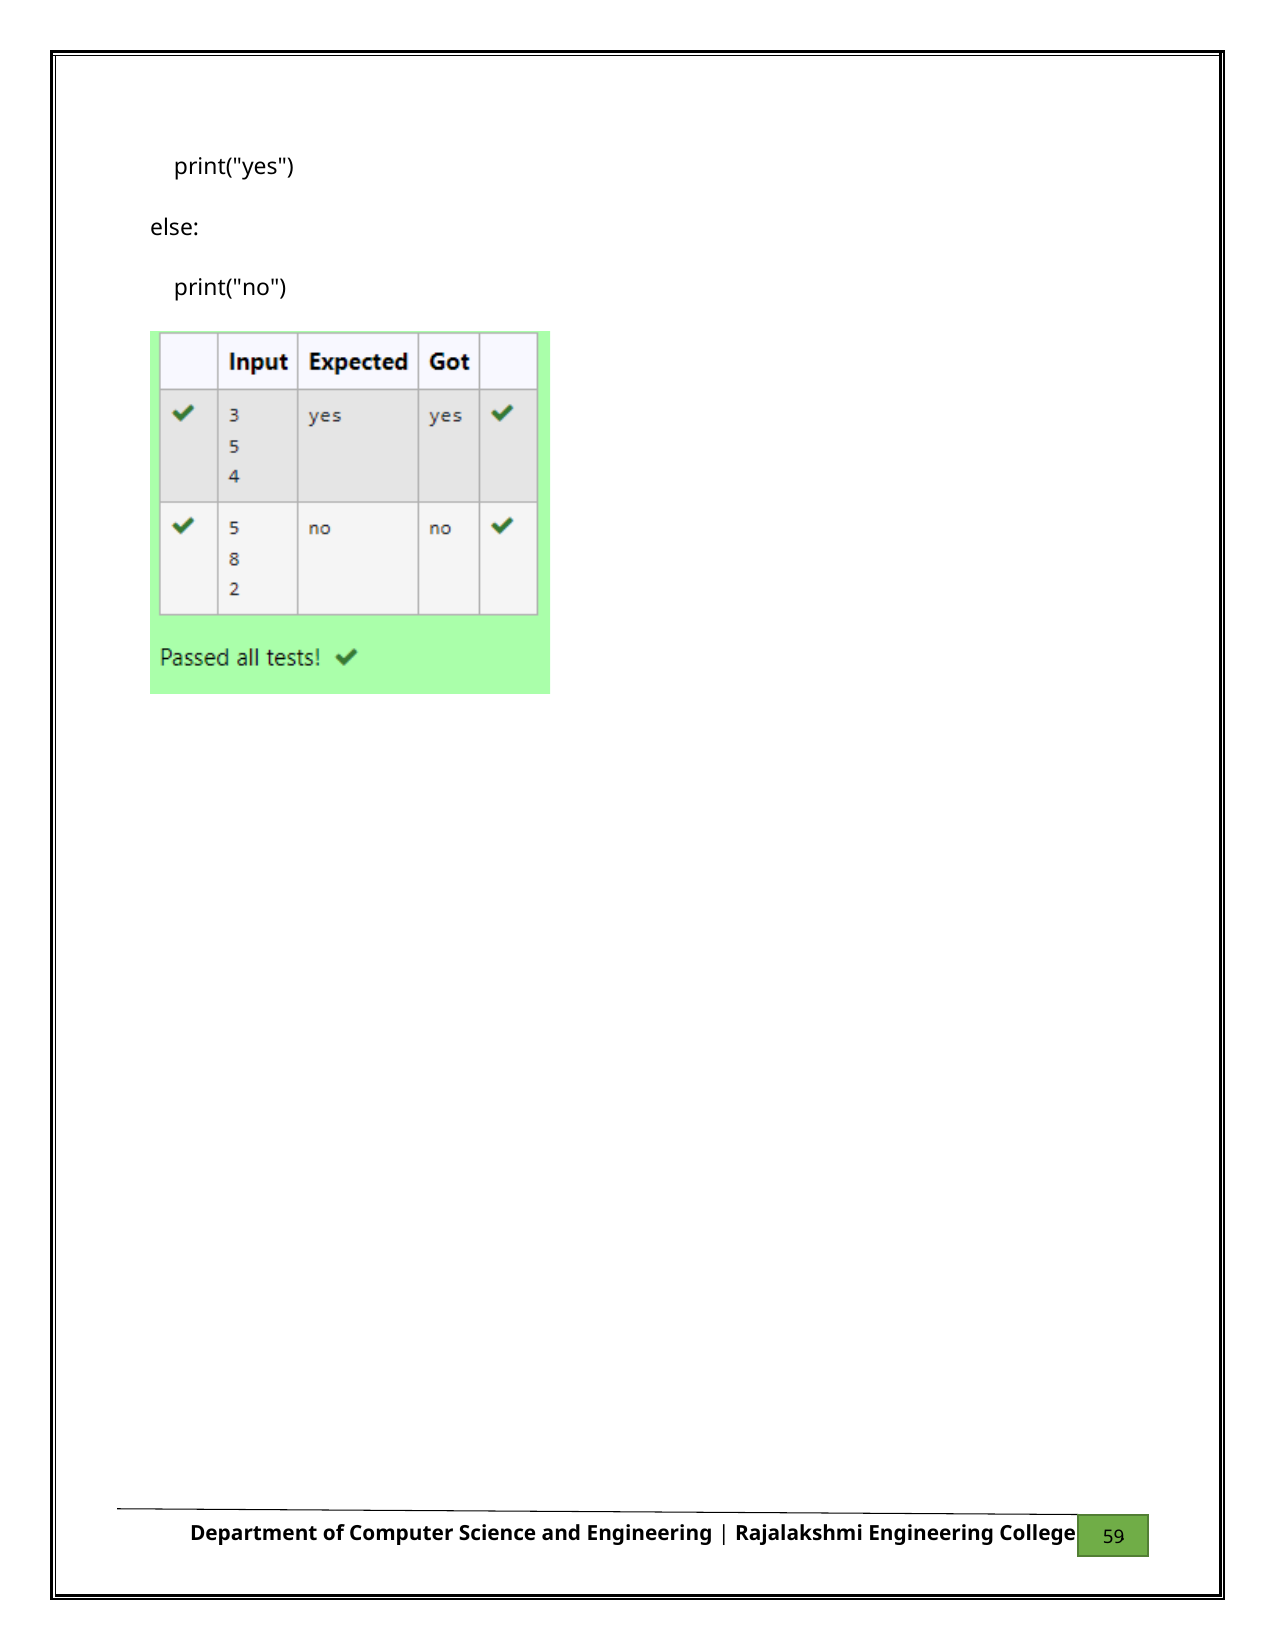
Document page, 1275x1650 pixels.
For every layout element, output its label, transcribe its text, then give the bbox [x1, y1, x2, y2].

text else: [150, 210, 1125, 242]
text print("no") [150, 271, 1125, 302]
text print("yes") [150, 150, 1125, 181]
picture [150, 331, 550, 694]
